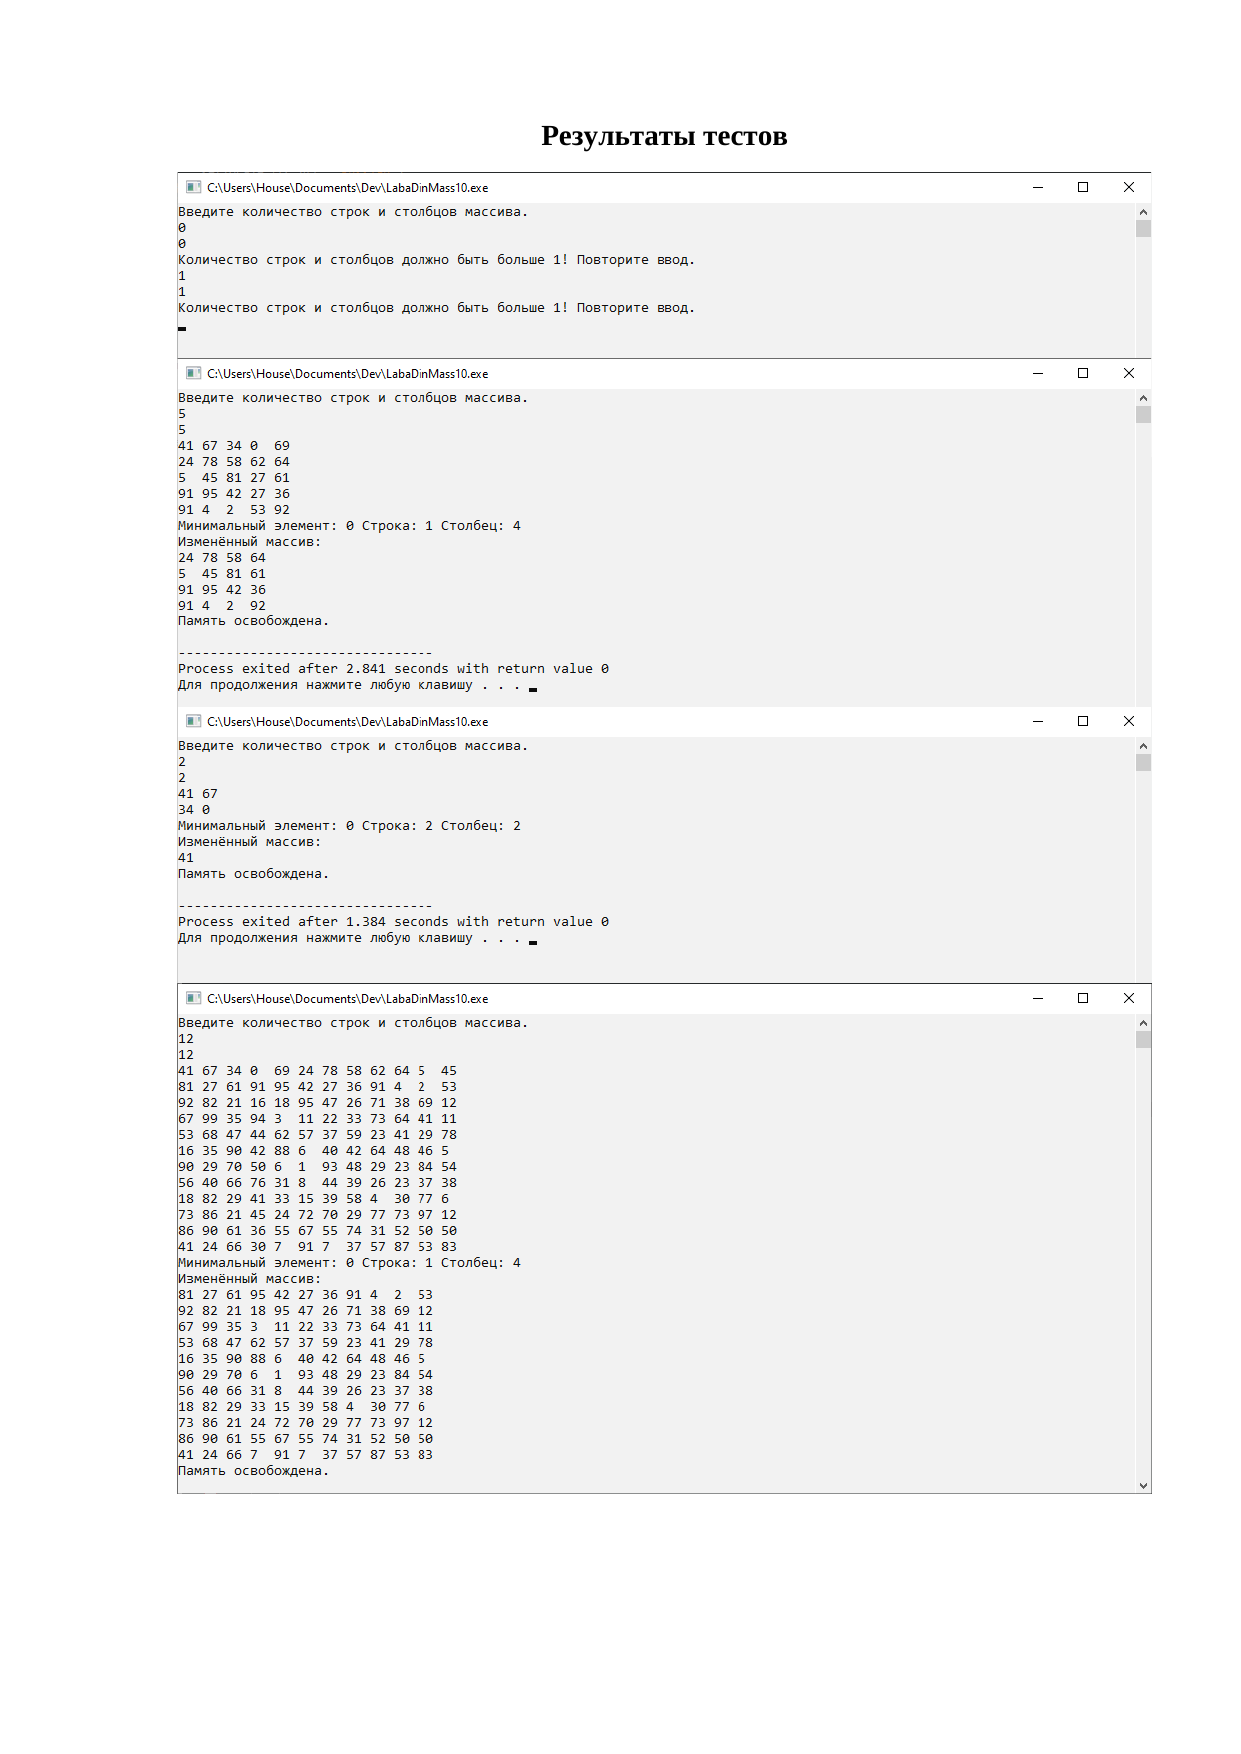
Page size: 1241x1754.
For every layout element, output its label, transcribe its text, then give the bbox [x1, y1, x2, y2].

picture [177, 172, 1152, 1494]
text Результаты тестов [177, 118, 1152, 152]
